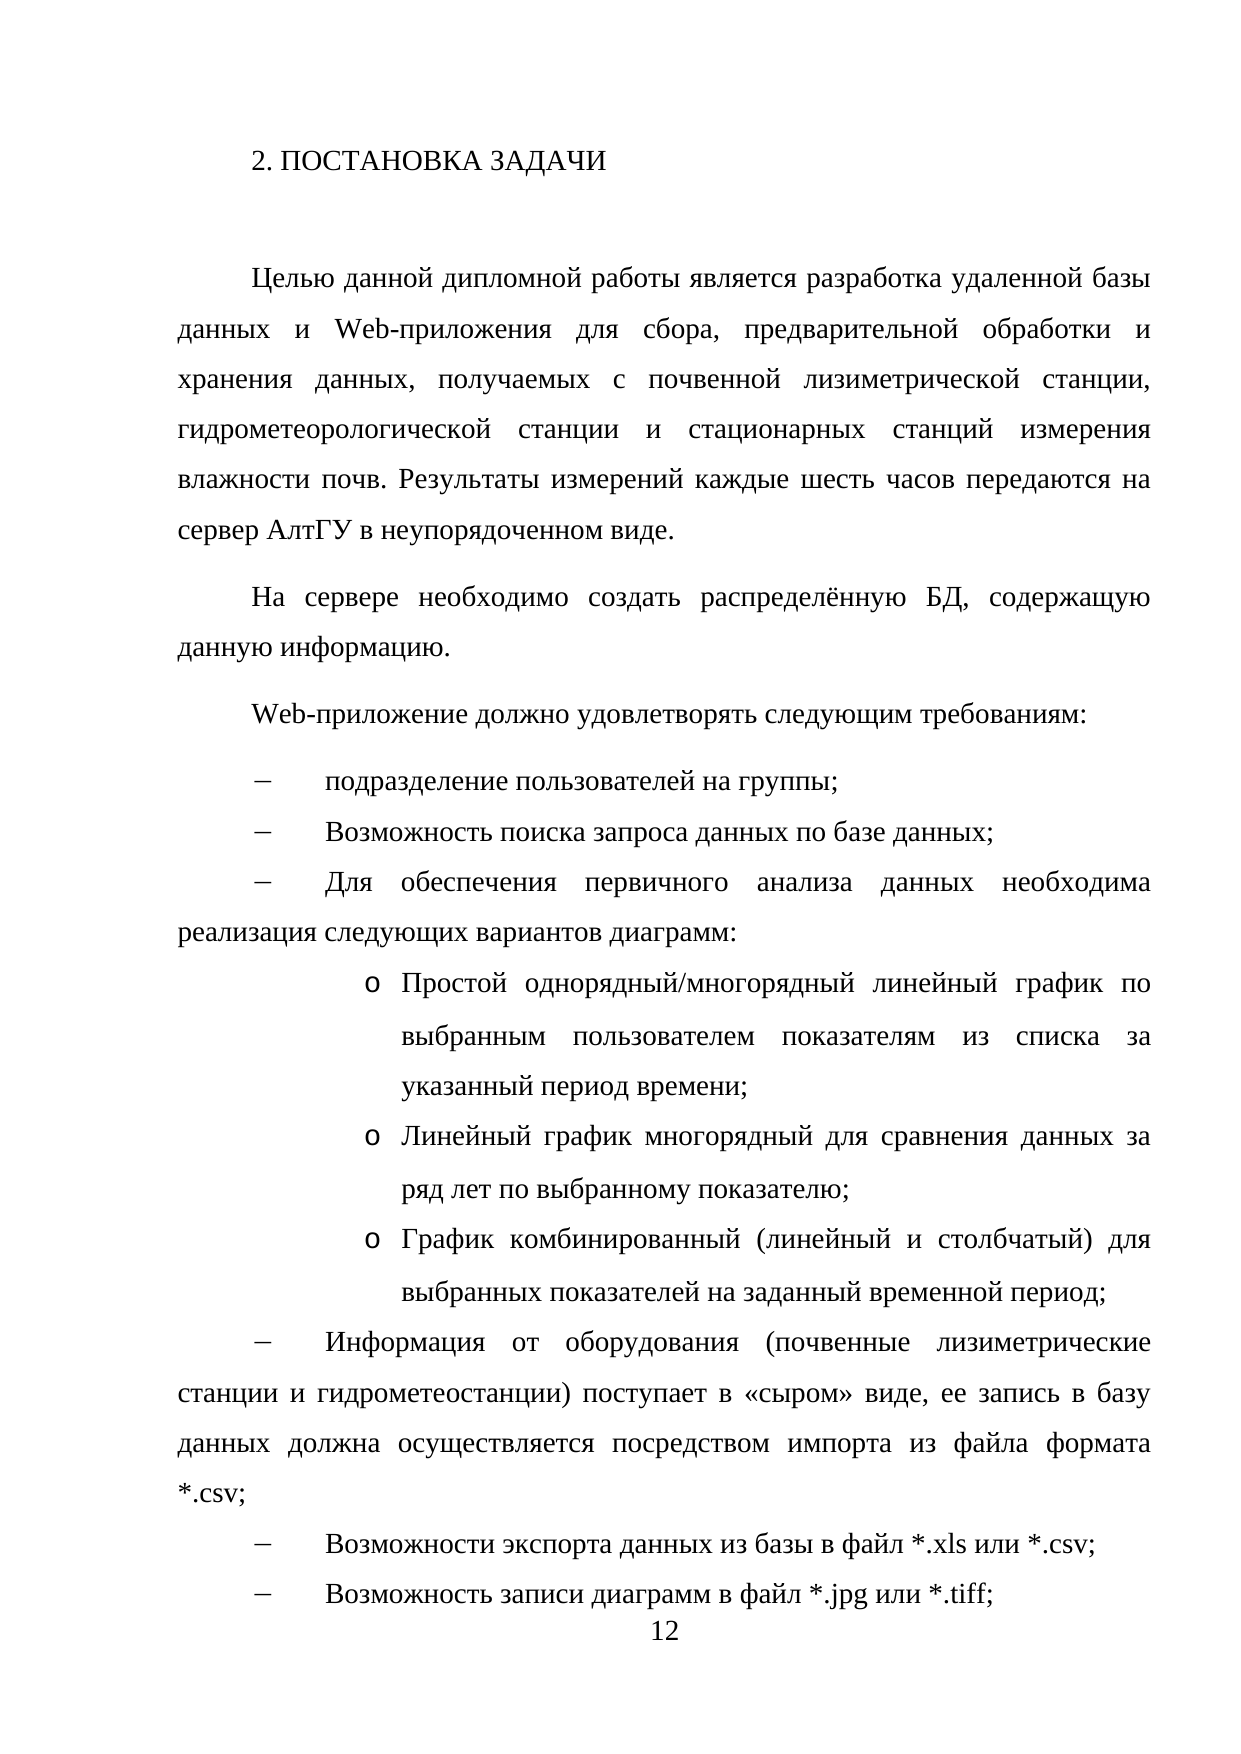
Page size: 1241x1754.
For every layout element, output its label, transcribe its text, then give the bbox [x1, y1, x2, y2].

list Линейный график многорядный для сравнения данных за ряд лет по выбранному показателю; [363, 1118, 1152, 1204]
list График комбинированный (линейный и столбчатый) для выбранных показателей на заданный временной период; [363, 1221, 1152, 1308]
list Информация от оборудования (почвенные лизиметрические станции и гидрометеостанции) поступает в «сыром» виде, ее запись в базу данных должна осуществляется посредством импорта из файла формата *.csv; [177, 1324, 1152, 1509]
list Простой однорядный/многорядный линейный график по выбранным пользователем показателям из списка за указанный период времени; [363, 965, 1152, 1101]
list Возможность поиска запроса данных по базе данных; [177, 814, 1152, 847]
subtitle 2. ПОСТАНОВКА ЗАДАЧИ [251, 143, 1152, 177]
text Целью данной дипломной работы является разработка удаленной базы данных и Web-приложения для сбора, предварительной обработки и хранения данных, получаемых с почвенной лизиметрической станции, гидрометеорологической станции и стационарных станций измерения влажности почв. Результаты измерений каждые шесть часов передаются на сервер АлтГУ в неупорядоченном виде. [177, 260, 1152, 546]
list Возможность записи диаграмм в файл *.jpg или *.tiff; [177, 1576, 1152, 1610]
list Возможности экспорта данных из базы в файл *.xls или *.csv; [177, 1526, 1152, 1559]
text Web-приложение должно удовлетворять следующим требованиям: [177, 696, 1152, 730]
list Для обеспечения первичного анализа данных необходима реализация следующих вариантов диаграмм: [177, 864, 1152, 948]
list подразделение пользователей на группы; [177, 763, 1152, 797]
text На сервере необходимо создать распределённую БД, содержащую данную информацию. [177, 579, 1152, 663]
